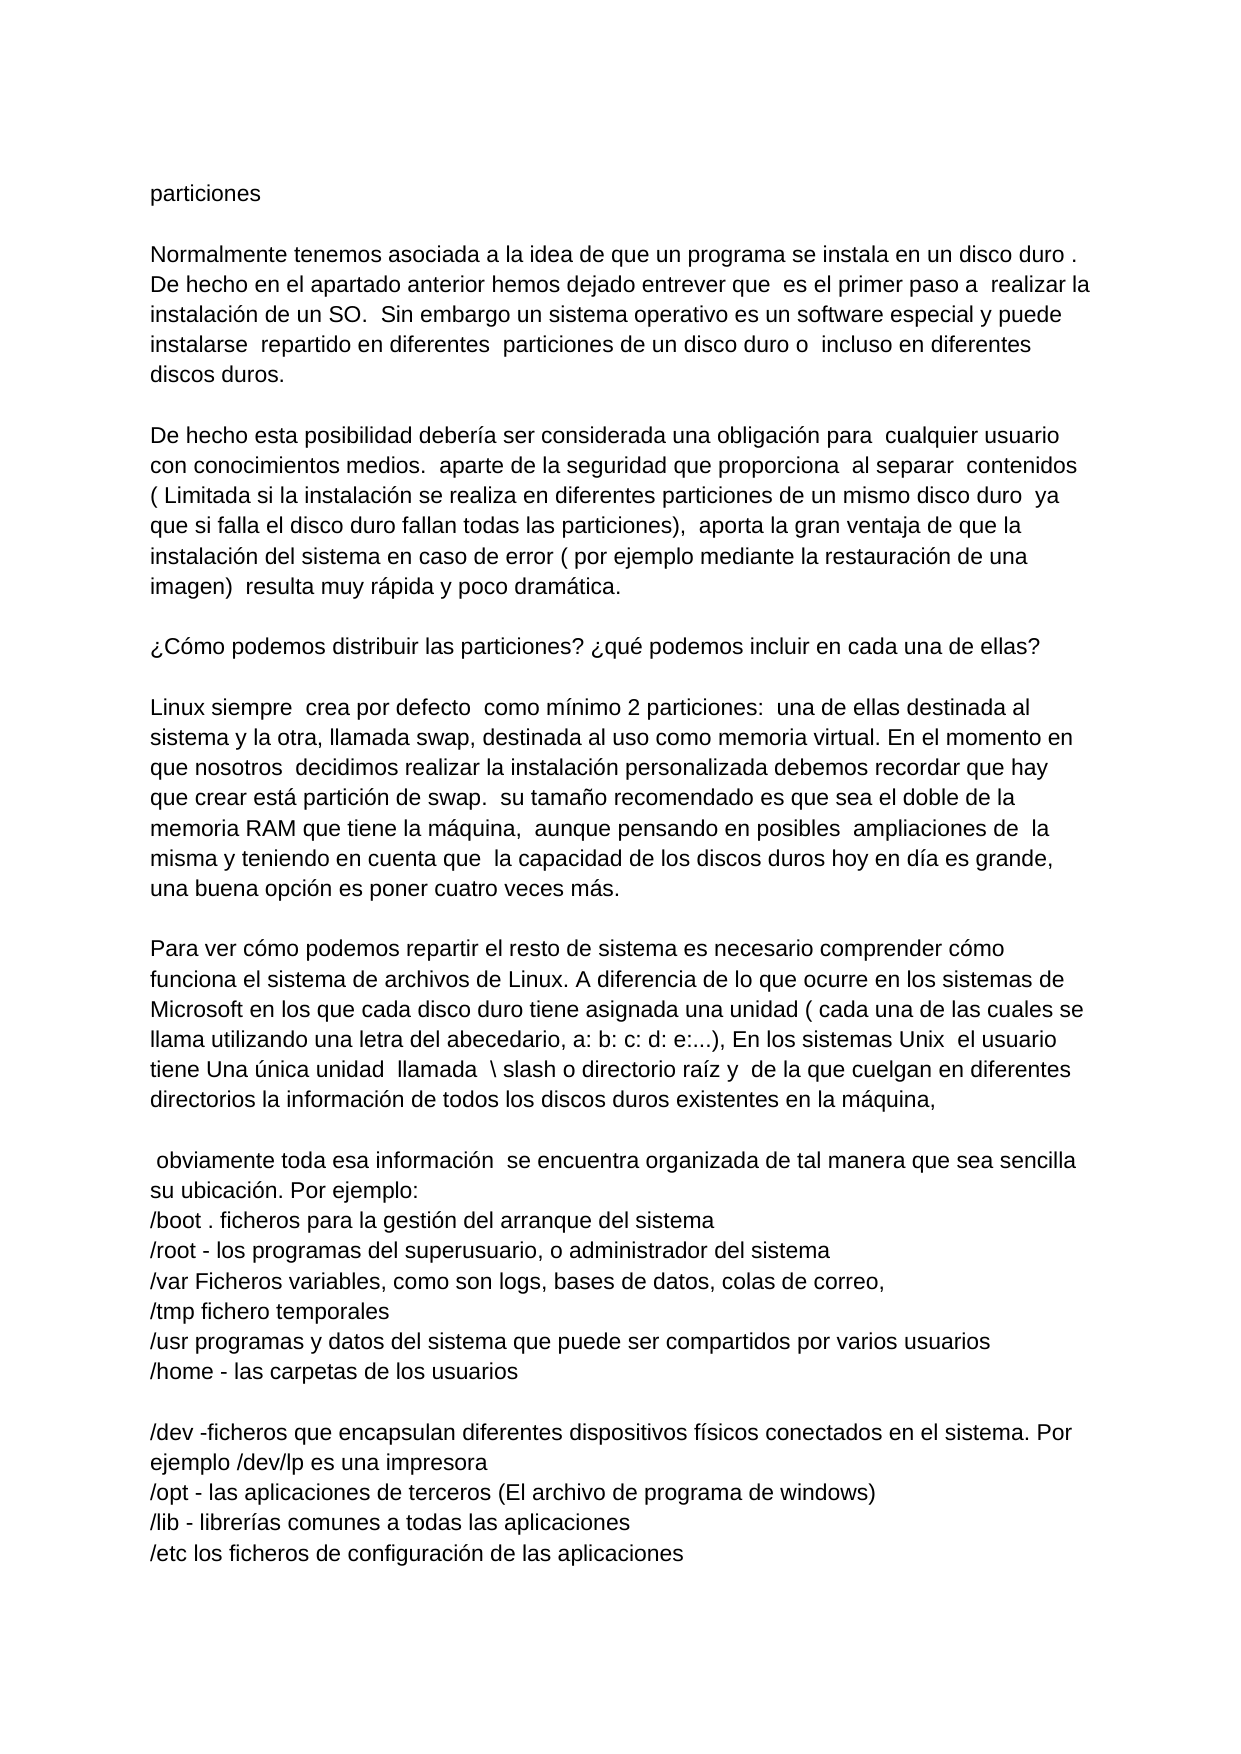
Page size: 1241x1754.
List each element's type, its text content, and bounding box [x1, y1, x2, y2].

text /root - los programas del superusuario, o administrador del sistema [150, 1237, 1090, 1264]
text Para ver cómo podemos repartir el resto de sistema es necesario comprender cómo funciona el sistema de archivos de Linux. A diferencia de lo que ocurre en los sistemas de Microsoft en los que cada disco duro tiene asignada una unidad ( cada una de las cuales se llama utilizando una letra del abecedario, a: b: c: d: e:...), En los sistemas Unix el usuario tiene Una única unidad llamada \ slash o directorio raíz y de la que cuelgan en diferentes directorios la información de todos los discos duros existentes en la máquina, [150, 935, 1090, 1113]
text /tmp fichero temporales [150, 1298, 1090, 1324]
text /usr programas y datos del sistema que puede ser compartidos por varios usuarios [150, 1328, 1090, 1354]
text Linux siempre crea por defecto como mínimo 2 particiones: una de ellas destinada al sistema y la otra, llamada swap, destinada al uso como memoria virtual. En el momento en que nosotros decidimos realizar la instalación personalizada debemos recordar que hay que crear está partición de swap. su tamaño recomendado es que sea el doble de la memoria RAM que tiene la máquina, aunque pensando en posibles ampliaciones de la misma y teniendo en cuenta que la capacidad de los discos duros hoy en día es grande, una buena opción es poner cuatro veces más. [150, 694, 1090, 901]
text obviamente toda esa información se encuentra organizada de tal manera que sea sencilla su ubicación. Por ejemplo: [150, 1147, 1090, 1203]
text /lib - librerías comunes a todas las aplicaciones [150, 1509, 1090, 1536]
text /dev -ficheros que encapsulan diferentes dispositivos físicos conectados en el sistema. Por ejemplo /dev/lp es una impresora [150, 1419, 1090, 1475]
text Normalmente tenemos asociada a la idea de que un programa se instala en un disco duro . De hecho en el apartado anterior hemos dejado entrever que es el primer paso a realizar la instalación de un SO. Sin embargo un sistema operativo es un software especial y puede instalarse repartido en diferentes particiones de un disco duro o incluso en diferentes discos duros. [150, 241, 1090, 388]
text De hecho esta posibilidad debería ser considerada una obligación para cualquier usuario con conocimientos medios. aparte de la seguridad que proporciona al separar contenidos ( Limitada si la instalación se realiza en diferentes particiones de un mismo disco duro ya que si falla el disco duro fallan todas las particiones), aporta la gran ventaja de que la instalación del sistema en caso de error ( por ejemplo mediante la restauración de una imagen) resulta muy rápida y poco dramática. [150, 422, 1090, 599]
text particiones [150, 180, 1090, 207]
text /var Ficheros variables, como son logs, bases de datos, colas de correo, [150, 1268, 1090, 1294]
text /opt - las aplicaciones de terceros (El archivo de programa de windows) [150, 1479, 1090, 1506]
text ¿Cómo podemos distribuir las particiones? ¿qué podemos incluir en cada una de ellas? [150, 633, 1090, 660]
text /etc los ficheros de configuración de las aplicaciones [150, 1539, 1090, 1566]
text /home - las carpetas de los usuarios [150, 1358, 1090, 1385]
text /boot . ficheros para la gestión del arranque del sistema [150, 1207, 1090, 1234]
